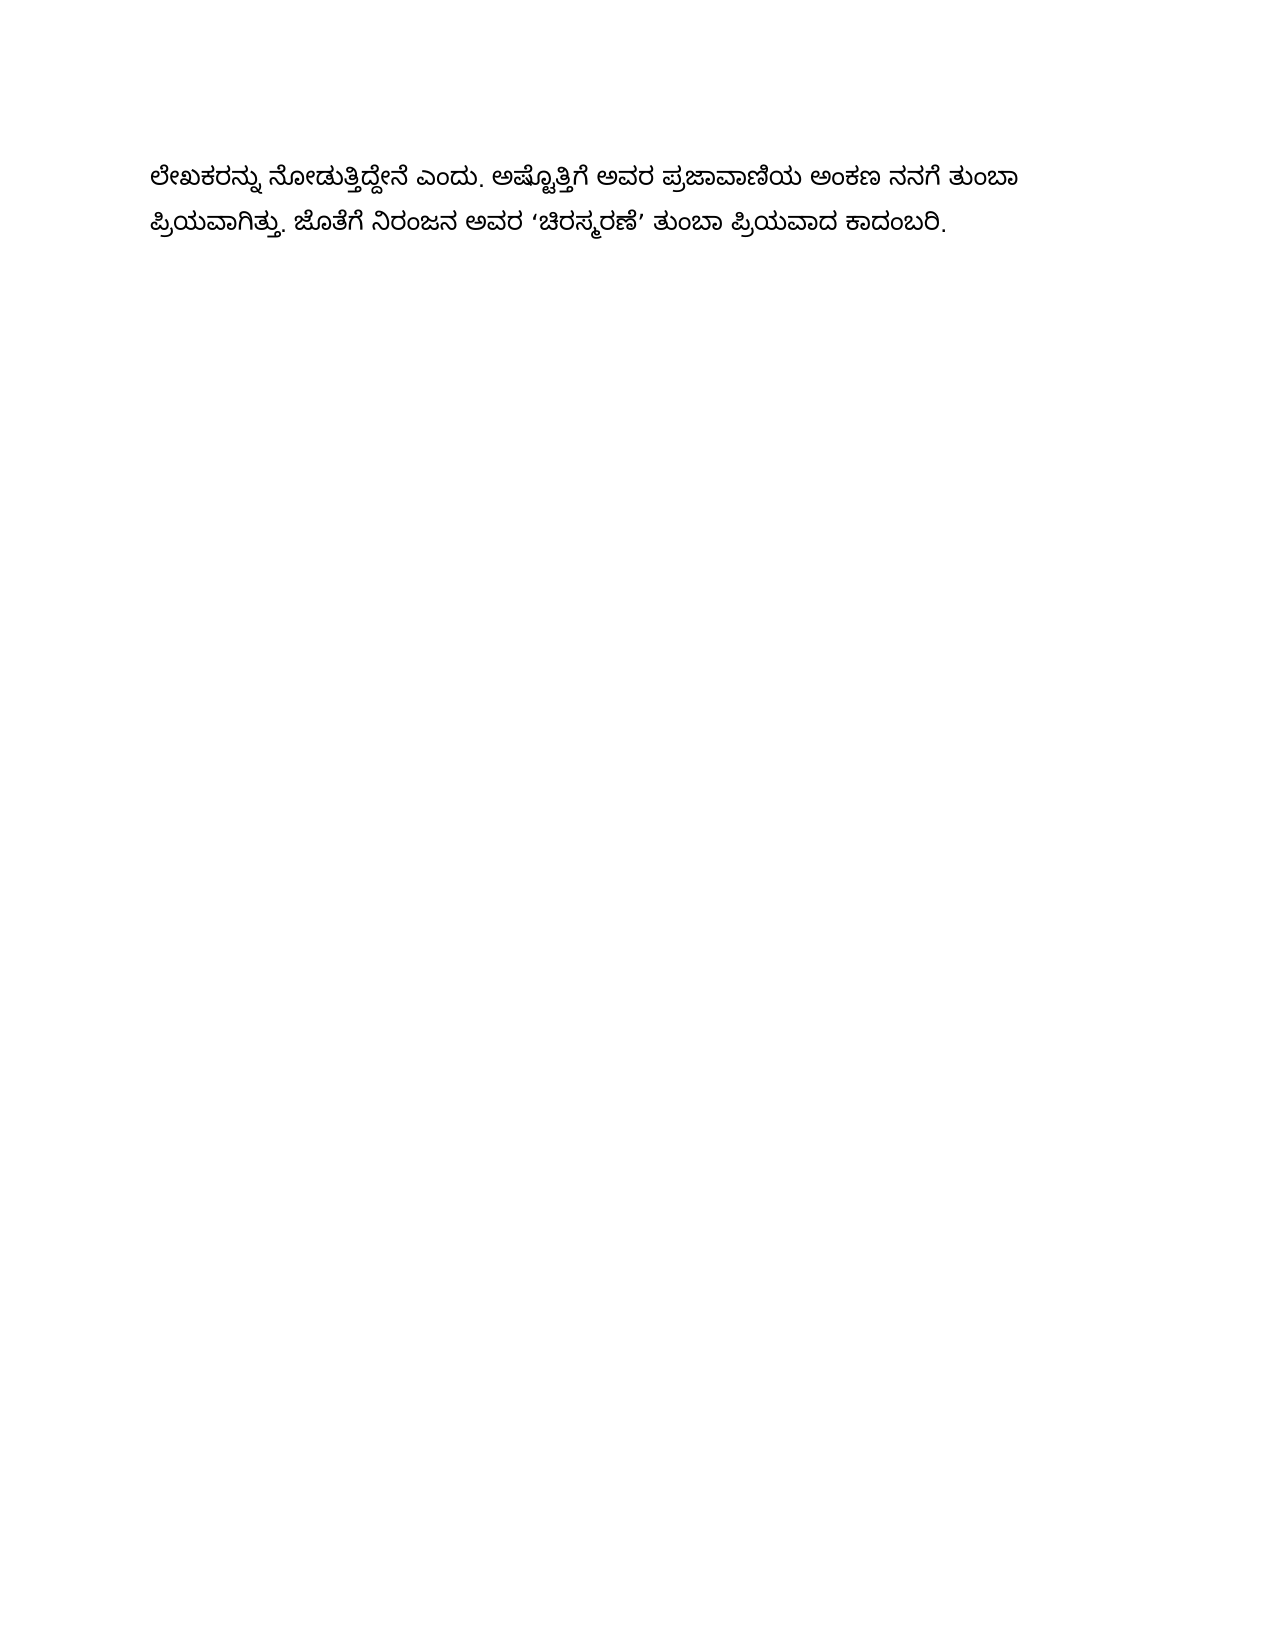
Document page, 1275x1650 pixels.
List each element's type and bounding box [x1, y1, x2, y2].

text [150, 150, 1125, 240]
